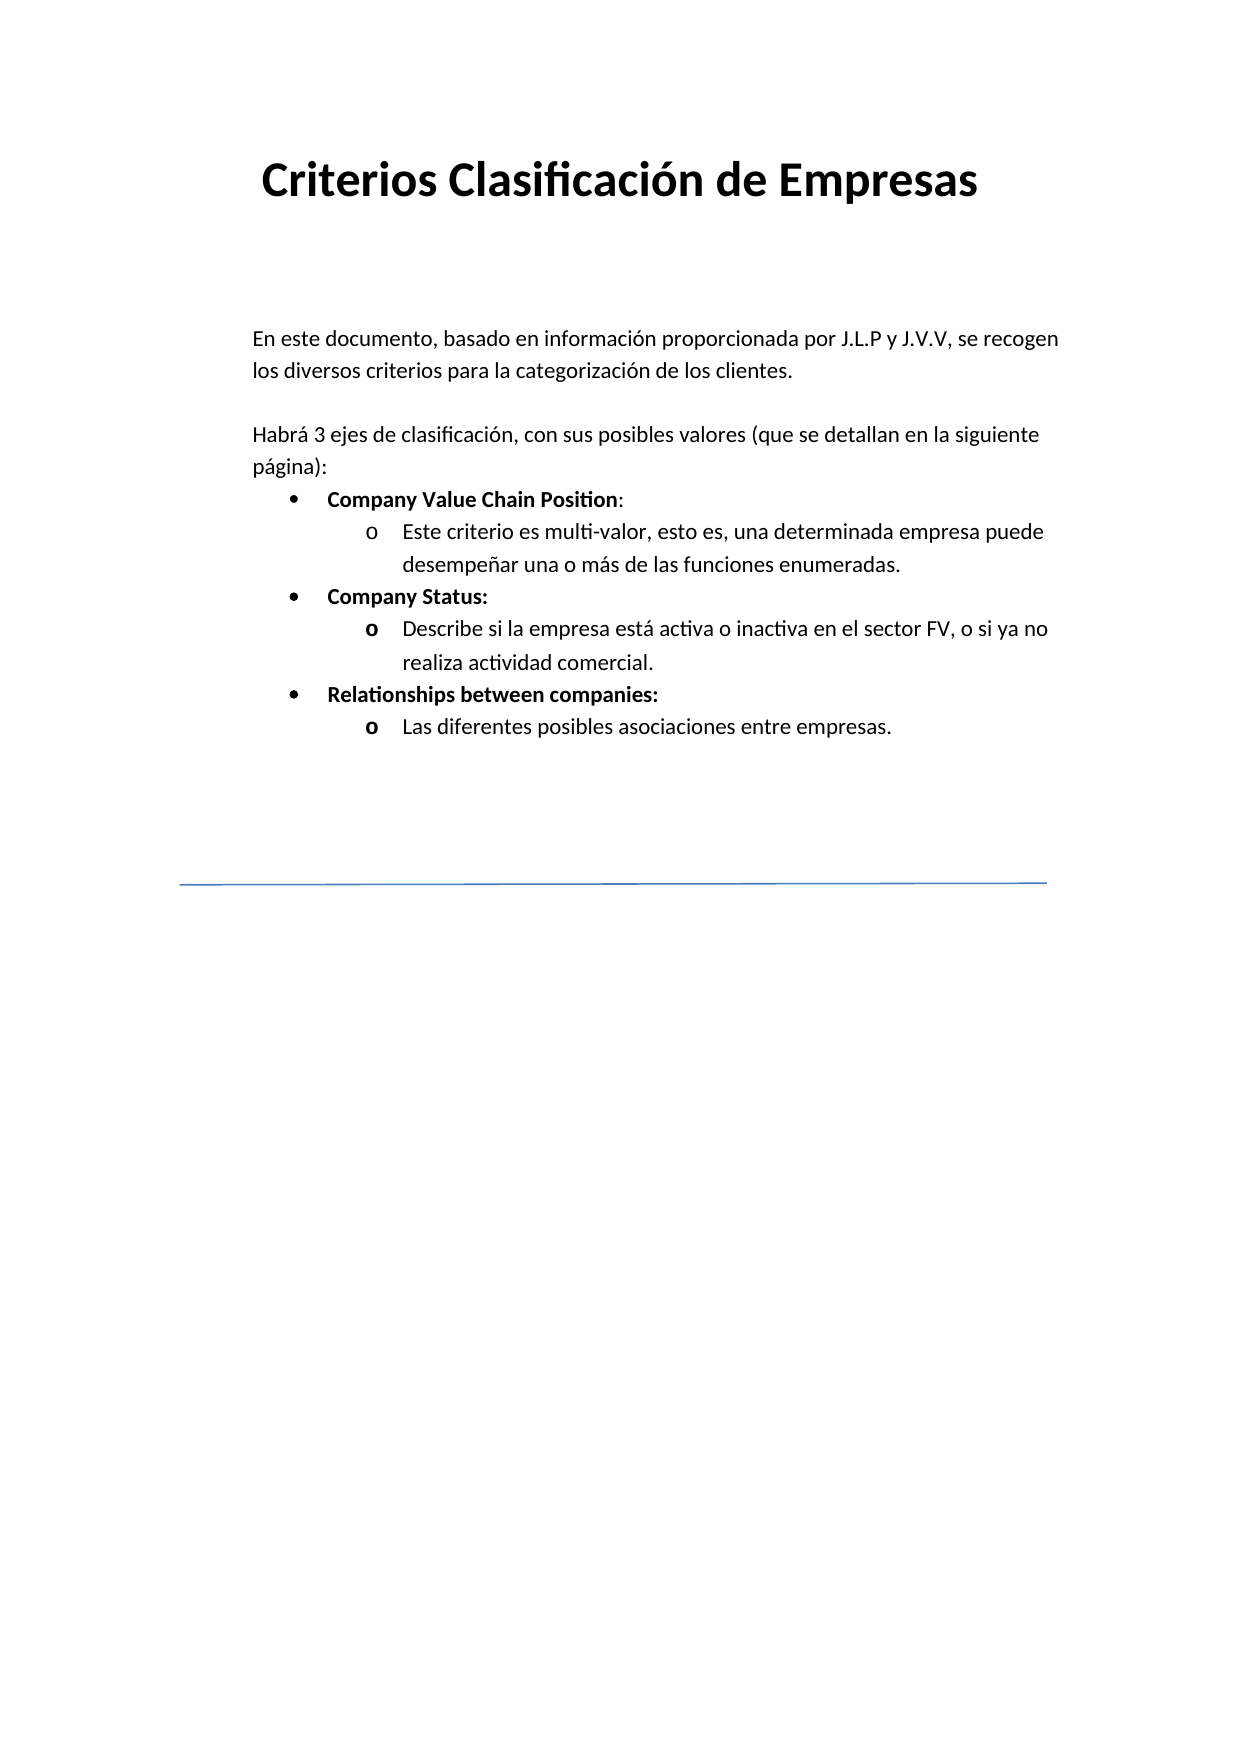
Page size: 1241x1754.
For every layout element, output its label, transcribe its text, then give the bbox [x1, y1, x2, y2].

text Criterios Clasificación de Empresas [177, 148, 1063, 209]
list Company Status: [290, 582, 1063, 610]
list Relationships between companies: [290, 680, 1063, 708]
list Company Value Chain Position: [290, 485, 1063, 513]
list En este documento, basado en información proporcionada por J.L.P y J.V.V, se recogen los diversos criterios para la categorización de los clientes. [252, 324, 1063, 384]
list Describe si la empresa está activa o inactiva en el sector FV, o si ya no realiza actividad comercial. [365, 614, 1063, 676]
list Este criterio es multi-valor, esto es, una determinada empresa puede desempeñar una o más de las funciones enumeradas. [365, 517, 1063, 578]
list Habrá 3 ejes de clasificación, con sus posibles valores (que se detallan en la siguiente página): [252, 420, 1063, 481]
list Las diferentes posibles asociaciones entre empresas. [365, 712, 1063, 741]
